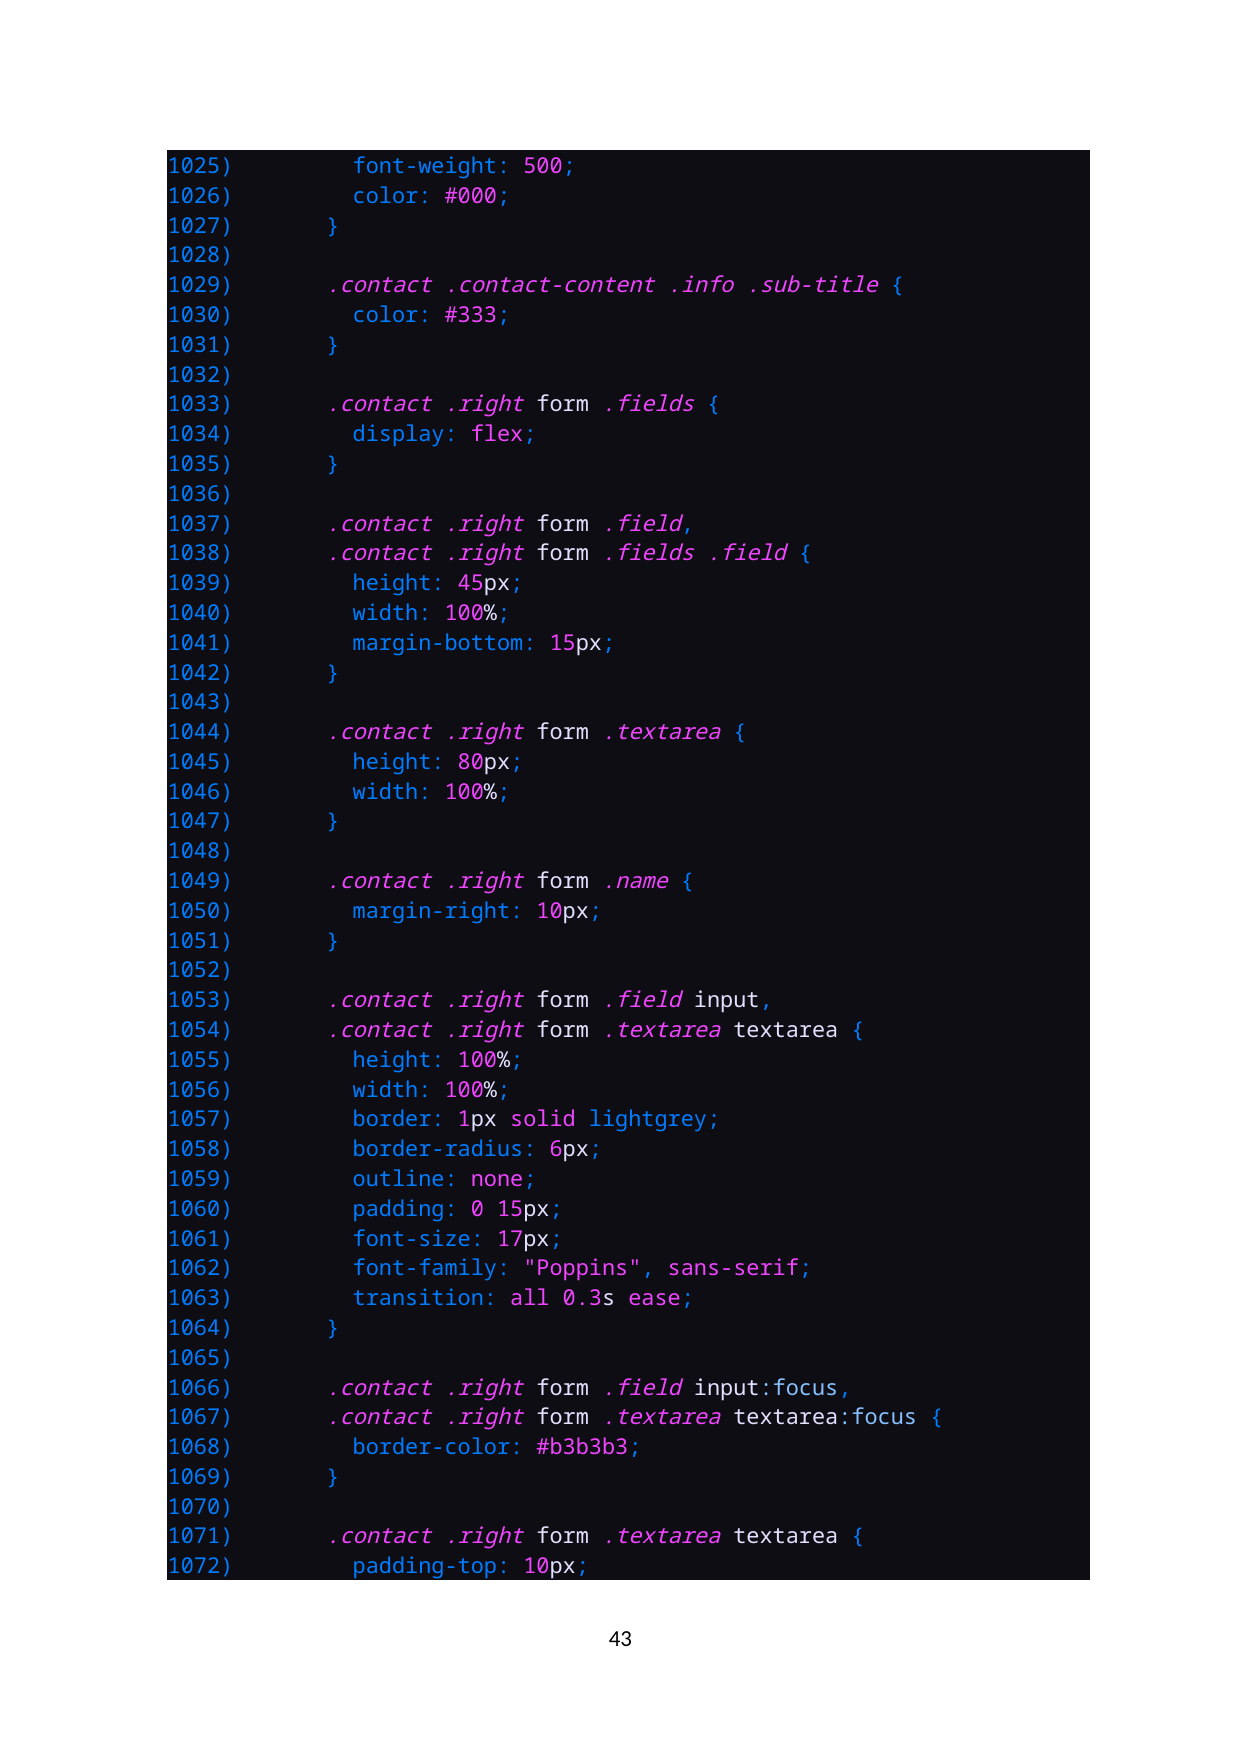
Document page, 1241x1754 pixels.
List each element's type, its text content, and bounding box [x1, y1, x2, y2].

list height: 100%; [167, 1044, 1090, 1073]
list width: 100%; [167, 1073, 1090, 1103]
list outline: none; [167, 1163, 1090, 1193]
list .contact .right form .textarea { [167, 716, 1090, 746]
list height: 80px; [167, 746, 1090, 776]
list .contact .right form .textarea textarea:focus { [167, 1401, 1090, 1431]
list border: 1px solid lightgrey; [167, 1103, 1090, 1133]
list .contact .right form .field input:focus, [167, 1371, 1090, 1401]
list .contact .right form .field, [167, 507, 1090, 537]
list .contact .right form .textarea textarea { [167, 1014, 1090, 1044]
list padding: 0 15px; [167, 1193, 1090, 1222]
list .contact .right form .fields { [167, 388, 1090, 418]
list transition: all 0.3s ease; [167, 1282, 1090, 1312]
list .contact .right form .textarea textarea { [167, 1520, 1090, 1550]
list .contact .right form .field input, [167, 984, 1090, 1014]
list padding-top: 10px; [167, 1550, 1090, 1580]
list margin-right: 10px; [167, 895, 1090, 924]
list color: #333; [167, 299, 1090, 329]
list font-weight: 500; [167, 150, 1090, 180]
list width: 100%; [167, 776, 1090, 805]
list font-family: "Poppins", sans-serif; [167, 1252, 1090, 1282]
list border-color: #b3b3b3; [167, 1431, 1090, 1461]
list font-size: 17px; [167, 1222, 1090, 1252]
list } [167, 1461, 1090, 1491]
list } [167, 656, 1090, 686]
list border-radius: 6px; [167, 1133, 1090, 1163]
list } [167, 924, 1090, 954]
list display: flex; [167, 418, 1090, 448]
list .contact .contact-content .info .sub-title { [167, 269, 1090, 299]
list } [167, 209, 1090, 239]
list height: 45px; [167, 567, 1090, 597]
list color: #000; [167, 180, 1090, 209]
list } [167, 329, 1090, 358]
list margin-bottom: 15px; [167, 627, 1090, 656]
list } [167, 1312, 1090, 1342]
list .contact .right form .fields .field { [167, 537, 1090, 567]
list .contact .right form .name { [167, 865, 1090, 895]
list width: 100%; [167, 597, 1090, 627]
list } [167, 805, 1090, 835]
list } [167, 448, 1090, 478]
